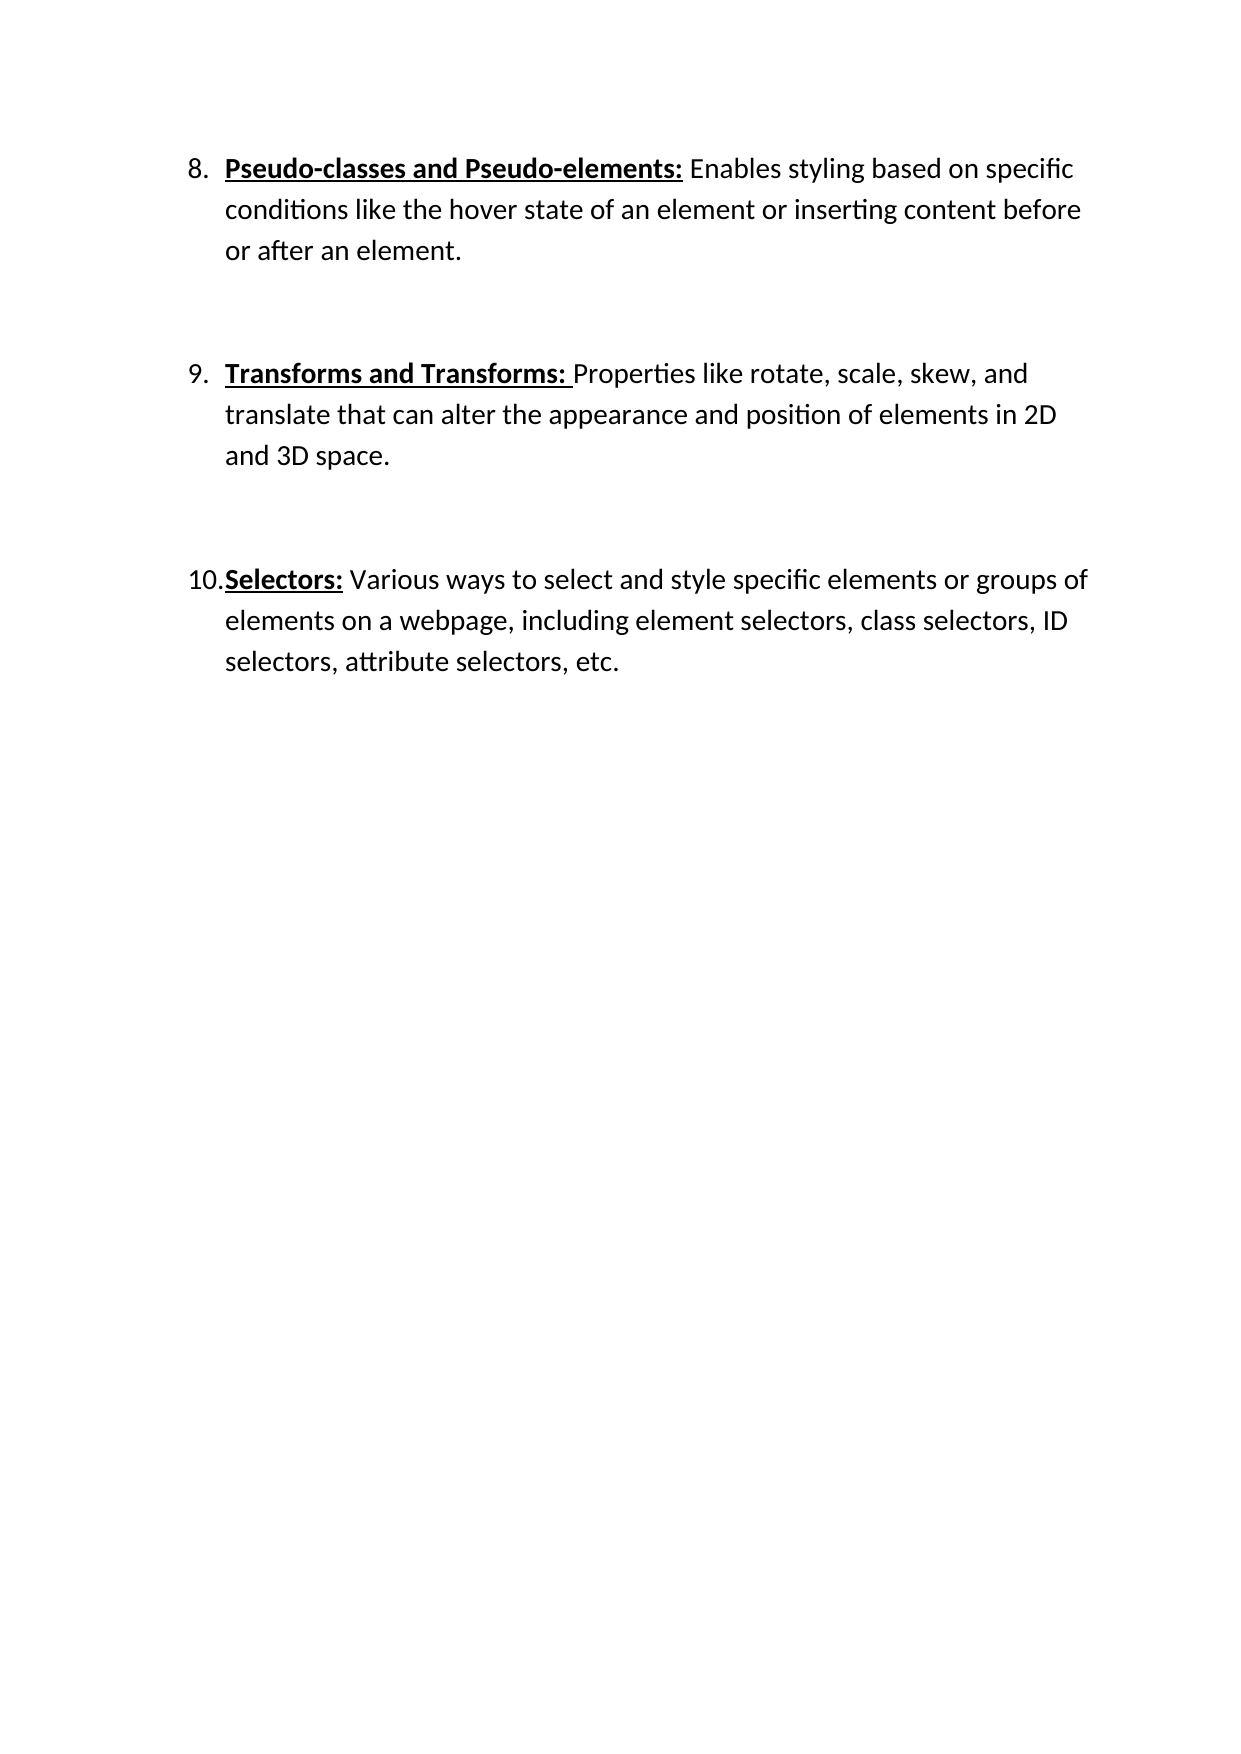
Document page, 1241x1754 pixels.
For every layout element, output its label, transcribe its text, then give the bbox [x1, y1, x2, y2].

list Pseudo-classes and Pseudo-elements: Enables styling based on specific conditions like the hover state of an element or inserting content before or after an element. [187, 150, 1090, 267]
list Selectors: Various ways to select and style specific elements or groups of elements on a webpage, including element selectors, class selectors, ID selectors, attribute selectors, etc. [187, 561, 1090, 678]
list Transforms and Transforms: Properties like rotate, scale, skew, and translate that can alter the appearance and position of elements in 2D and 3D space. [187, 355, 1090, 473]
